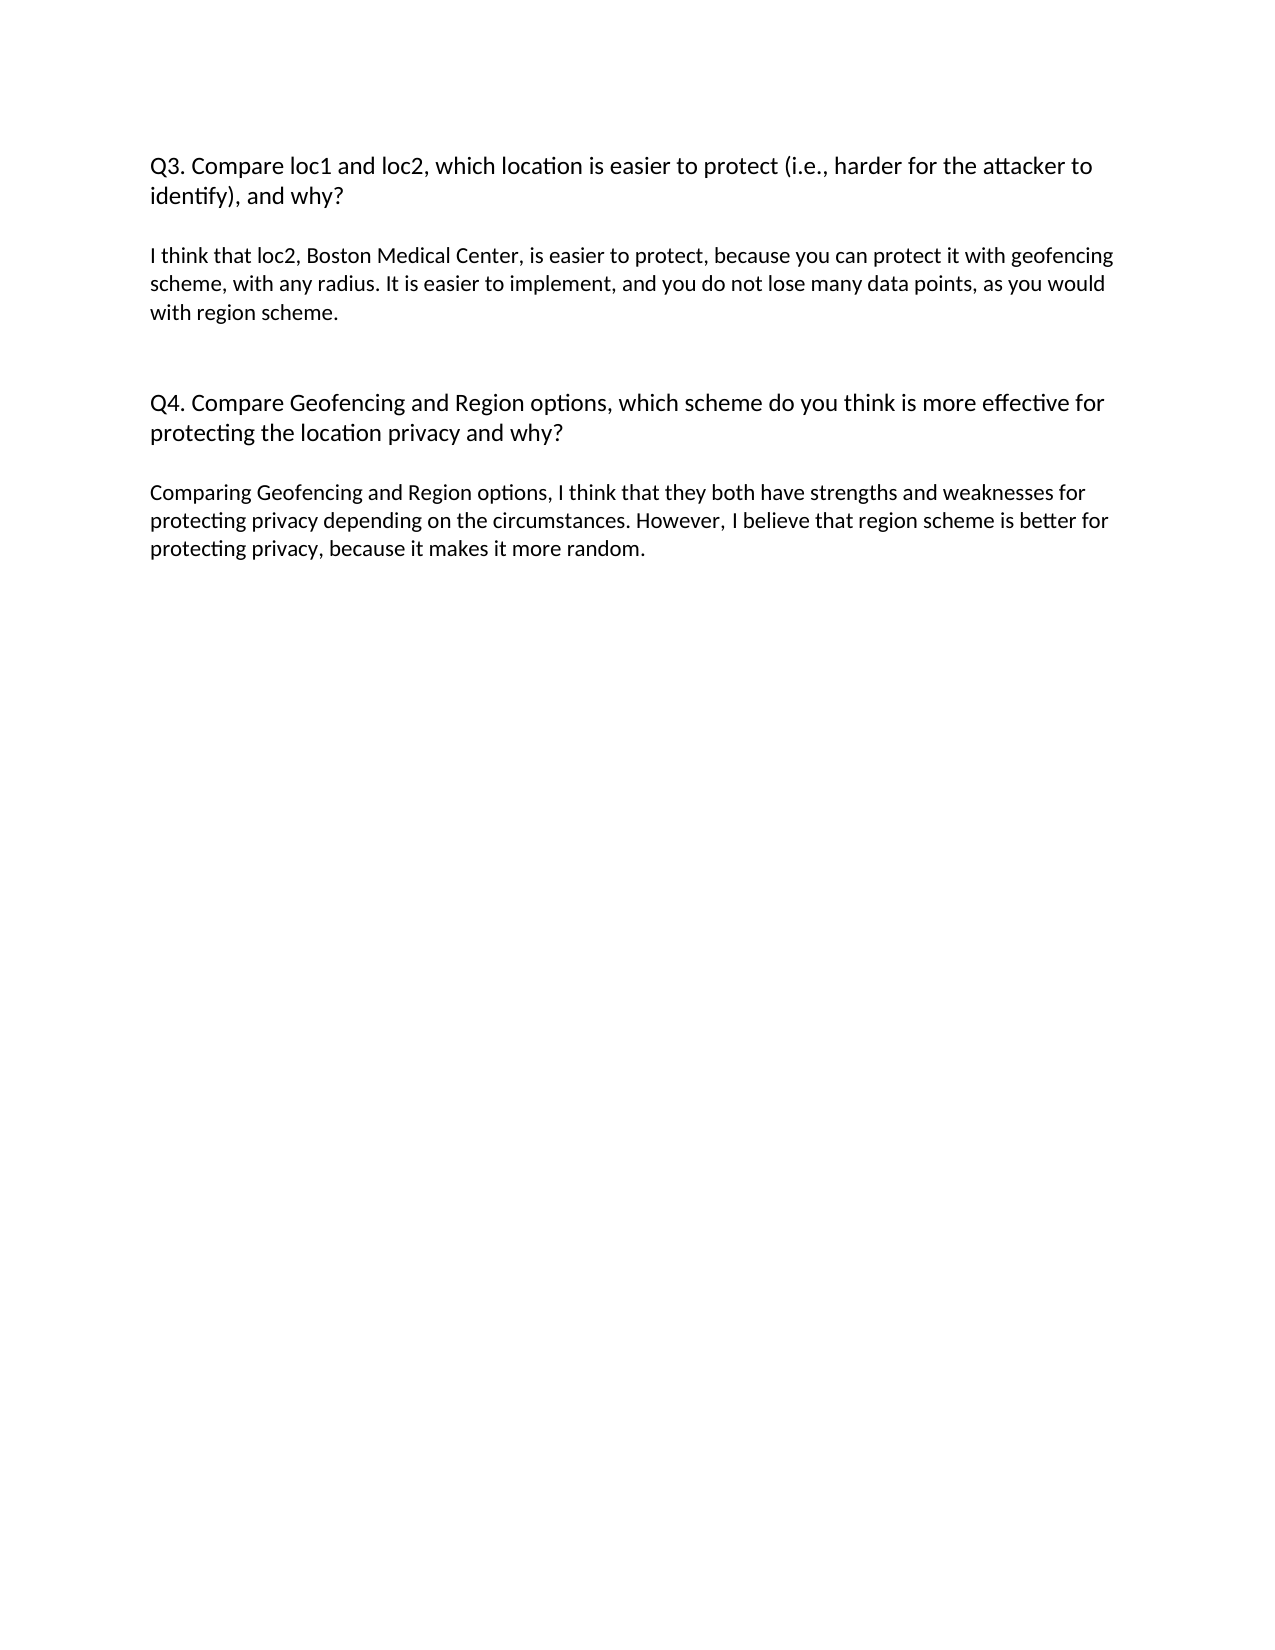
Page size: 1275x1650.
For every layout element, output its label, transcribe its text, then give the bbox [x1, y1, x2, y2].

text Comparing Geofencing and Region options, I think that they both have strengths and weaknesses for protecting privacy depending on the circumstances. However, I believe that region scheme is better for protecting privacy, because it makes it more random. [150, 478, 1125, 562]
text protecting the location privacy and why? [150, 417, 1125, 448]
text I think that loc2, Boston Medical Center, is easier to protect, because you can protect it with geofencing scheme, with any radius. It is easier to implement, and you do not lose many data points, as you would with region scheme. [150, 242, 1125, 326]
text Q4. Compare Geofencing and Region options, which scheme do you think is more effective for [150, 387, 1125, 417]
text Q3. Compare loc1 and loc2, which location is easier to protect (i.e., harder for the attacker to identify), and why? [150, 150, 1125, 211]
